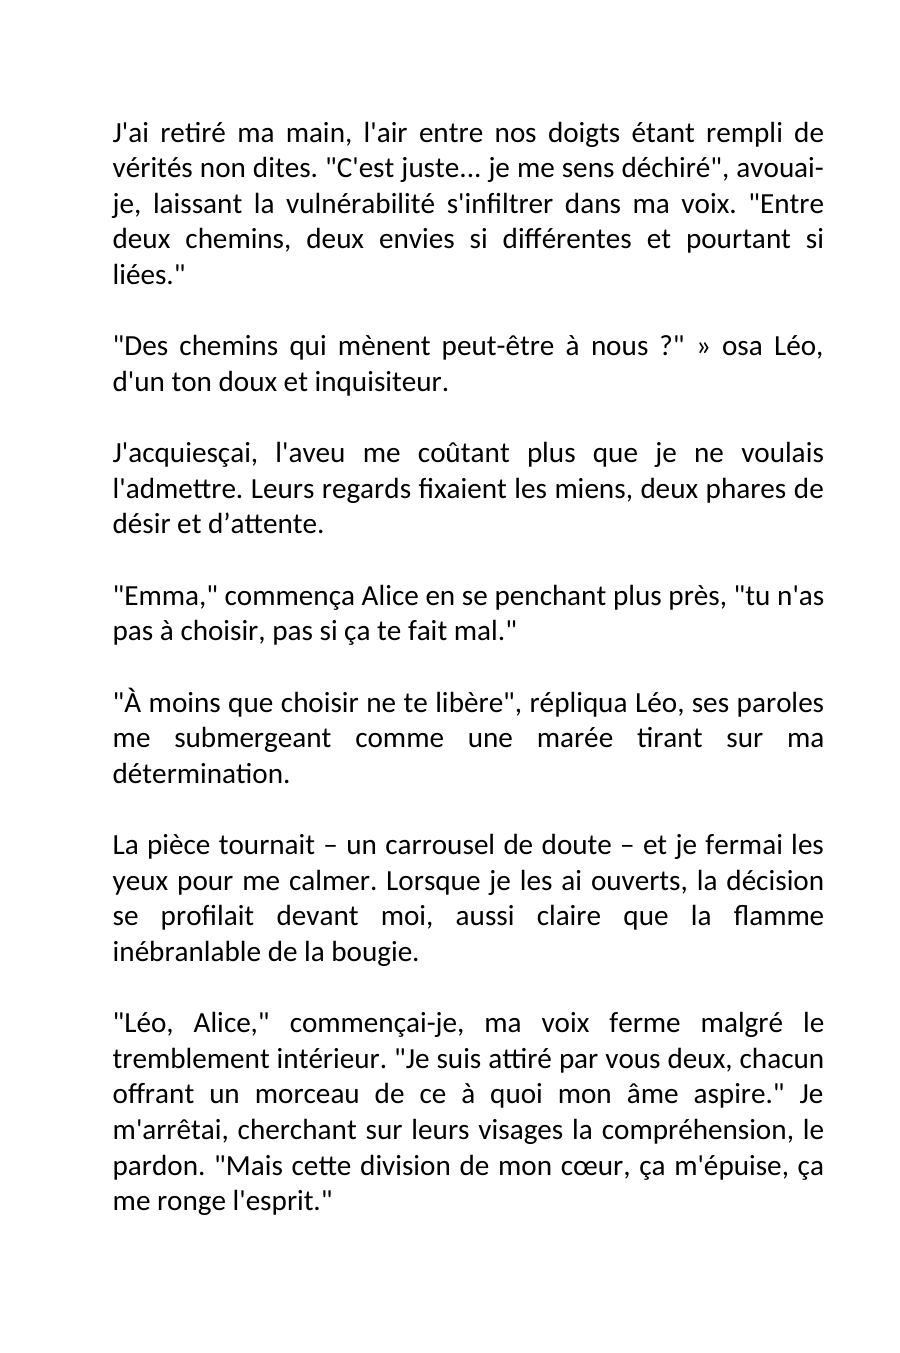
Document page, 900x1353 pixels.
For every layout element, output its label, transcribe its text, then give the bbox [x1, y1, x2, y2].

text "À moins que choisir ne te libère", répliqua Léo, ses paroles me submergeant comme une marée tirant sur ma détermination. [112, 684, 825, 791]
text "Des chemins qui mènent peut-être à nous ?" » osa Léo, d'un ton doux et inquisiteur. [112, 327, 825, 399]
text J'acquiesçai, l'aveu me coûtant plus que je ne voulais l'admettre. Leurs regards fixaient les miens, deux phares de désir et d’attente. [112, 434, 825, 541]
text "Léo, Alice," commençai-je, ma voix ferme malgré le tremblement intérieur. "Je suis attiré par vous deux, chacun offrant un morceau de ce à quoi mon âme aspire." Je m'arrêtai, cherchant sur leurs visages la compréhension, le pardon. "Mais cette division de mon cœur, ça m'épuise, ça me ronge l'esprit." [112, 1004, 825, 1218]
text J'ai retiré ma main, l'air entre nos doigts étant rempli de vérités non dites. "C'est juste... je me sens déchiré", avouai-je, laissant la vulnérabilité s'infiltrer dans ma voix. "Entre deux chemins, deux envies si différentes et pourtant si liées." [112, 114, 825, 292]
text La pièce tournait – un carrousel de doute – et je fermai les yeux pour me calmer. Lorsque je les ai ouverts, la décision se profilait devant moi, aussi claire que la flamme inébranlable de la bougie. [112, 826, 825, 969]
text "Emma," commença Alice en se penchant plus près, "tu n'as pas à choisir, pas si ça te fait mal." [112, 577, 825, 648]
